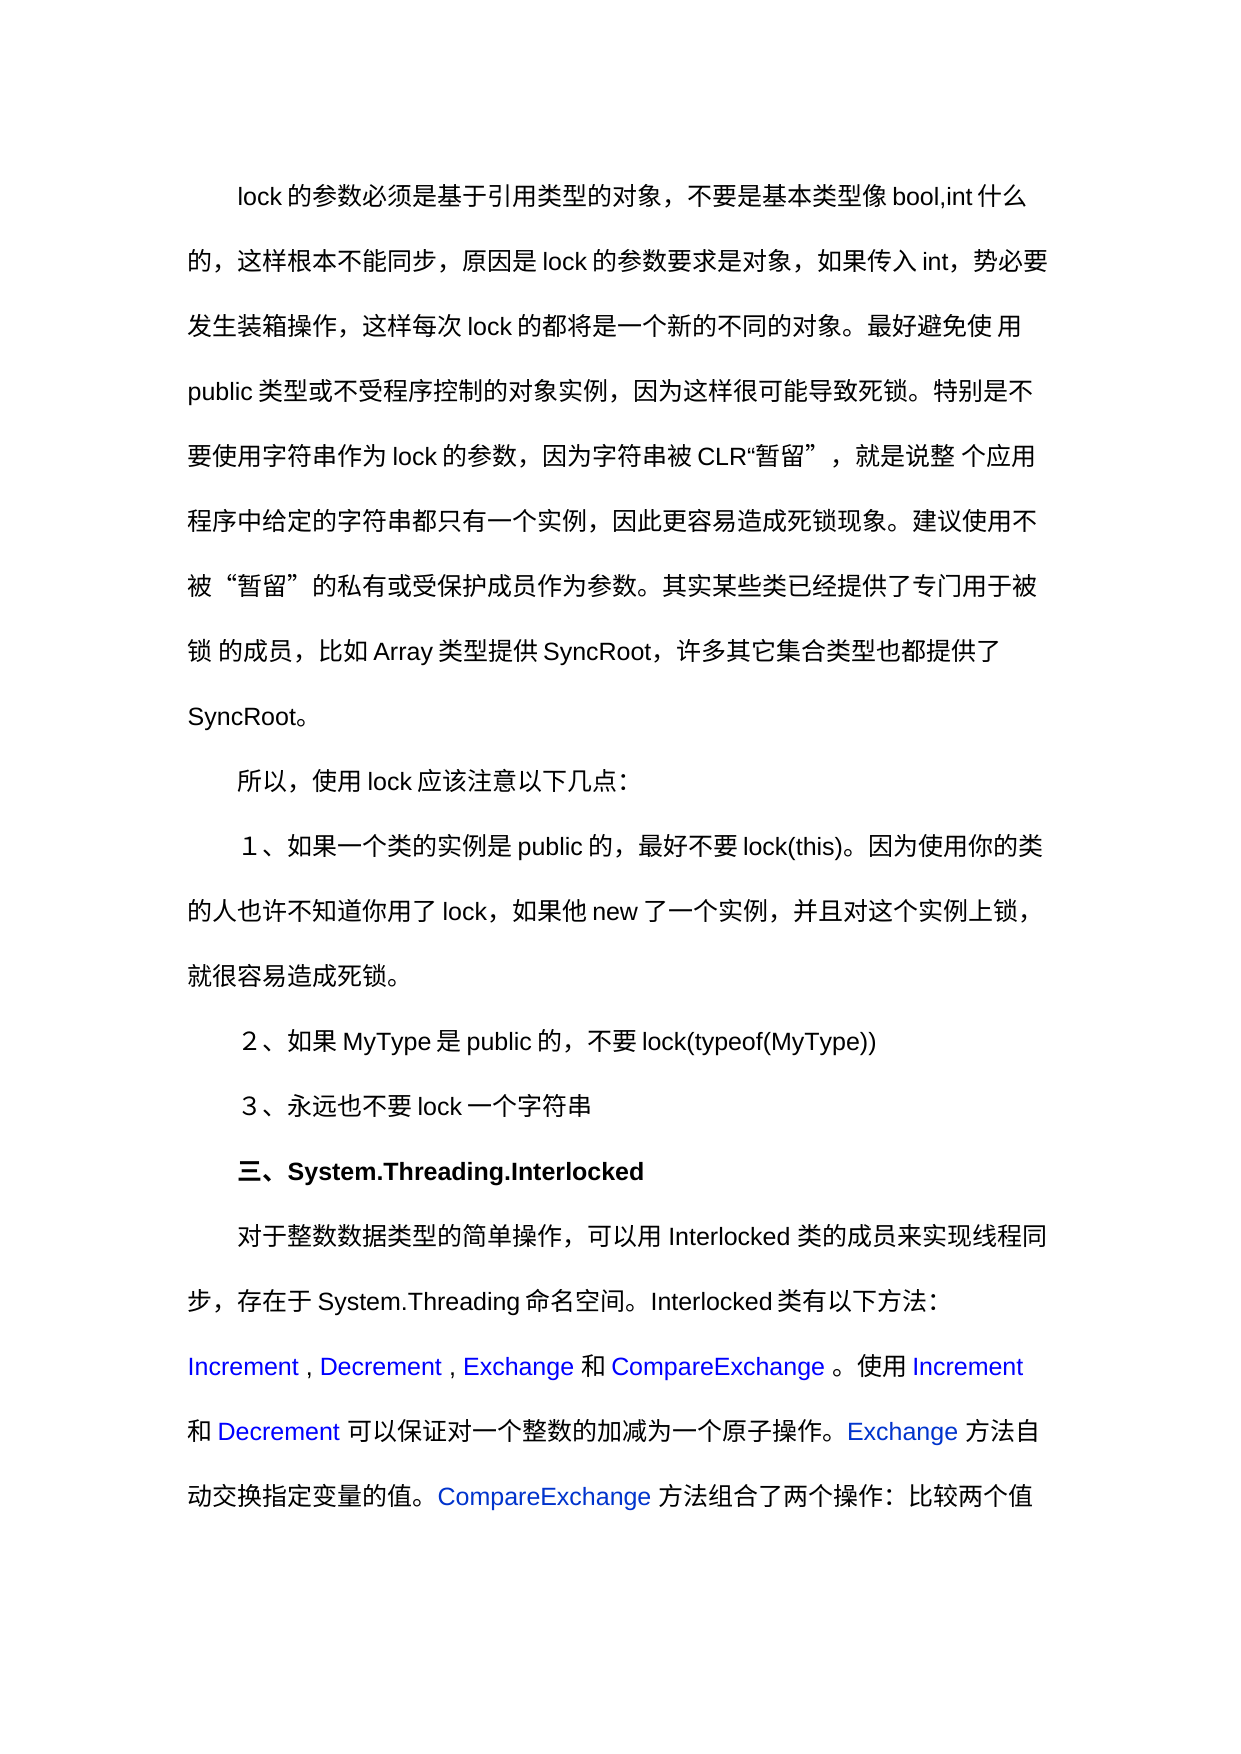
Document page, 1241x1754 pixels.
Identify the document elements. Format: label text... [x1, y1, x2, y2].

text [187, 1202, 1053, 1527]
text 三、System.Threading.Interlocked [187, 1137, 1053, 1202]
text 所以，使用lock应该注意以下几点： [187, 747, 1053, 812]
text lock的参数必须是基于引用类型的对象，不要是基本类型像bool,int什么 的，这样根本不能同步，原因是lock的参数要求是对象，如果传入int，势必要发生装箱操作，这样每次lock的都将是一个新的不同的对象。最好避免使 用public类型或不受程序控制的对象实例，因为这样很可能导致死锁。特别是不要使用字符串作为lock的参数，因为字符串被CLR“暂留”，就是说整 个应用程序中给定的字符串都只有一个实例，因此更容易造成死锁现象。建议使用不被“暂留”的私有或受保护成员作为参数。其实某些类已经提供了专门用于被锁 的成员，比如Array类型提供SyncRoot，许多其它集合类型也都提供了SyncRoot。 [187, 162, 1053, 747]
text ３、永远也不要lock一个字符串 [187, 1072, 1053, 1137]
text １、如果一个类的实例是public的，最好不要lock(this)。因为使用你的类的人也许不知道你用了lock，如果他new了一个实例，并且对这个实例上锁，就很容易造成死锁。 [187, 812, 1053, 1007]
text ２、如果MyType是public的，不要lock(typeof(MyType)) [187, 1007, 1053, 1072]
